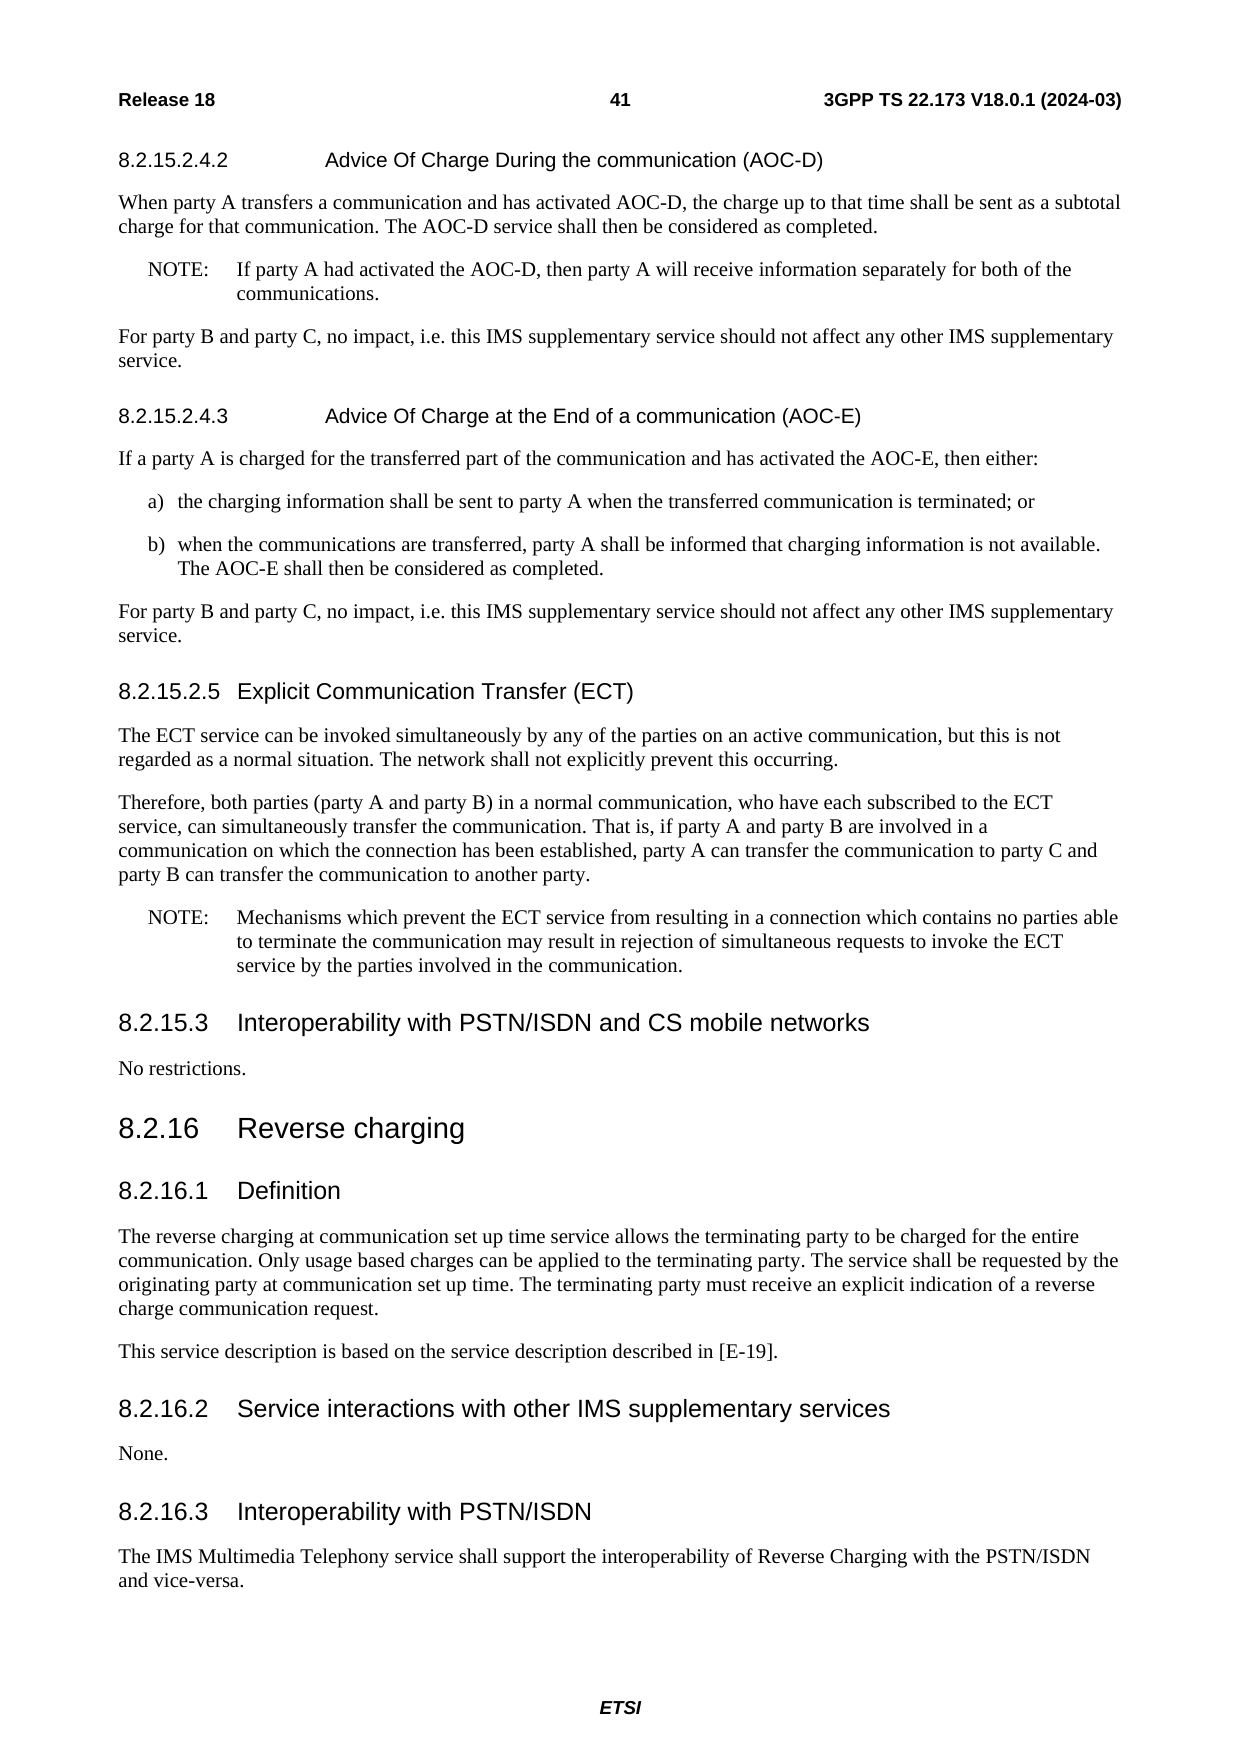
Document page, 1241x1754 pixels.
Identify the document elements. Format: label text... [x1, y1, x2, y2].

subtitle 8.2.16 Reverse charging [118, 1111, 1122, 1145]
text Therefore, both parties (party A and party B) in a normal communication, who have each subscribed to the ECT service, can simultaneously transfer the communication. That is, if party A and party B are involved in a communication on which the connection has been established, party A can transfer the communication to party C and party B can transfer the communication to another party. [118, 790, 1122, 886]
subtitle 8.2.16.2 Service interactions with other IMS supplementary services [118, 1394, 1122, 1423]
text a) the charging rmation shall be sent to party A when the transferred communication is terminated; or [148, 489, 1122, 513]
text b) when the communications are transferred, party A shall be rmed that charging rmation is not available. The AOC-E shall then be considered as completed. [148, 532, 1122, 580]
text The ECT service can be invoked simultaneously by any of the parties on an active communication, but this is not regarded as a normal situation. The network shall not explicitly prevent this occurring. [118, 723, 1122, 771]
text None. [118, 1441, 1122, 1465]
text If a party A is charged for the transferred part of the communication and has activated the AOC-E, then either: [118, 446, 1122, 470]
text When party A transfers a communication and has activated AOC-D, the charge up to that time shall be sent as a subtotal charge for that communication. The AOC-D service shall then be considered as completed. [118, 190, 1122, 238]
subtitle 8.2.15.3 Interoperability with PSTN/ISDN and CS mobile networks [118, 1008, 1122, 1037]
text For party B and party C, no impact, i.e. this IMS supplementary service should not affect any other IMS supplementary service. [118, 324, 1122, 372]
subtitle 8.2.16.3 Interoperability with PSTN/ISDN [118, 1497, 1122, 1525]
text 8.2.15.2.4.3 Advice Of Charge at the End of a communication (AOC-E) [118, 403, 1122, 427]
subtitle 8.2.15.2.5 Explicit Communication Transfer (ECT) [118, 678, 1122, 704]
text 8.2.15.2.4.2 Advice Of Charge During the communication (AOC-D) [118, 148, 1122, 172]
text The reverse charging at communication set up time service allows the terminating party to be charged for the entire communication. Only usage based charges can be applied to the terminating party. The service shall be requested by the originating party at communication set up time. The terminating party must receive an explicit indication of a reverse charge communication request. [118, 1223, 1122, 1320]
text No restrictions. [118, 1056, 1122, 1080]
text This service description is based on the service description described in [E-19]. [118, 1338, 1122, 1363]
text NOTE: Mechanisms which prevent the ECT service from resulting in a connection which contains no parties able to terminate the communication may result in rejection of simultaneous requests to invoke the ECT service by the parties involved in the communication. [148, 905, 1122, 977]
text For party B and party C, no impact, i.e. this IMS supplementary service should not affect any other IMS supplementary service. [118, 599, 1122, 647]
text NOTE: If party A had activated the AOC-D, then party A will receive rmation separately for both of the communications. [148, 257, 1122, 305]
subtitle 8.2.16.1 Definition [118, 1176, 1122, 1205]
text The IMS Multimedia Telephony service shall support the interoperability of Reverse Charging with the PSTN/ISDN and vice-versa. [118, 1544, 1122, 1592]
